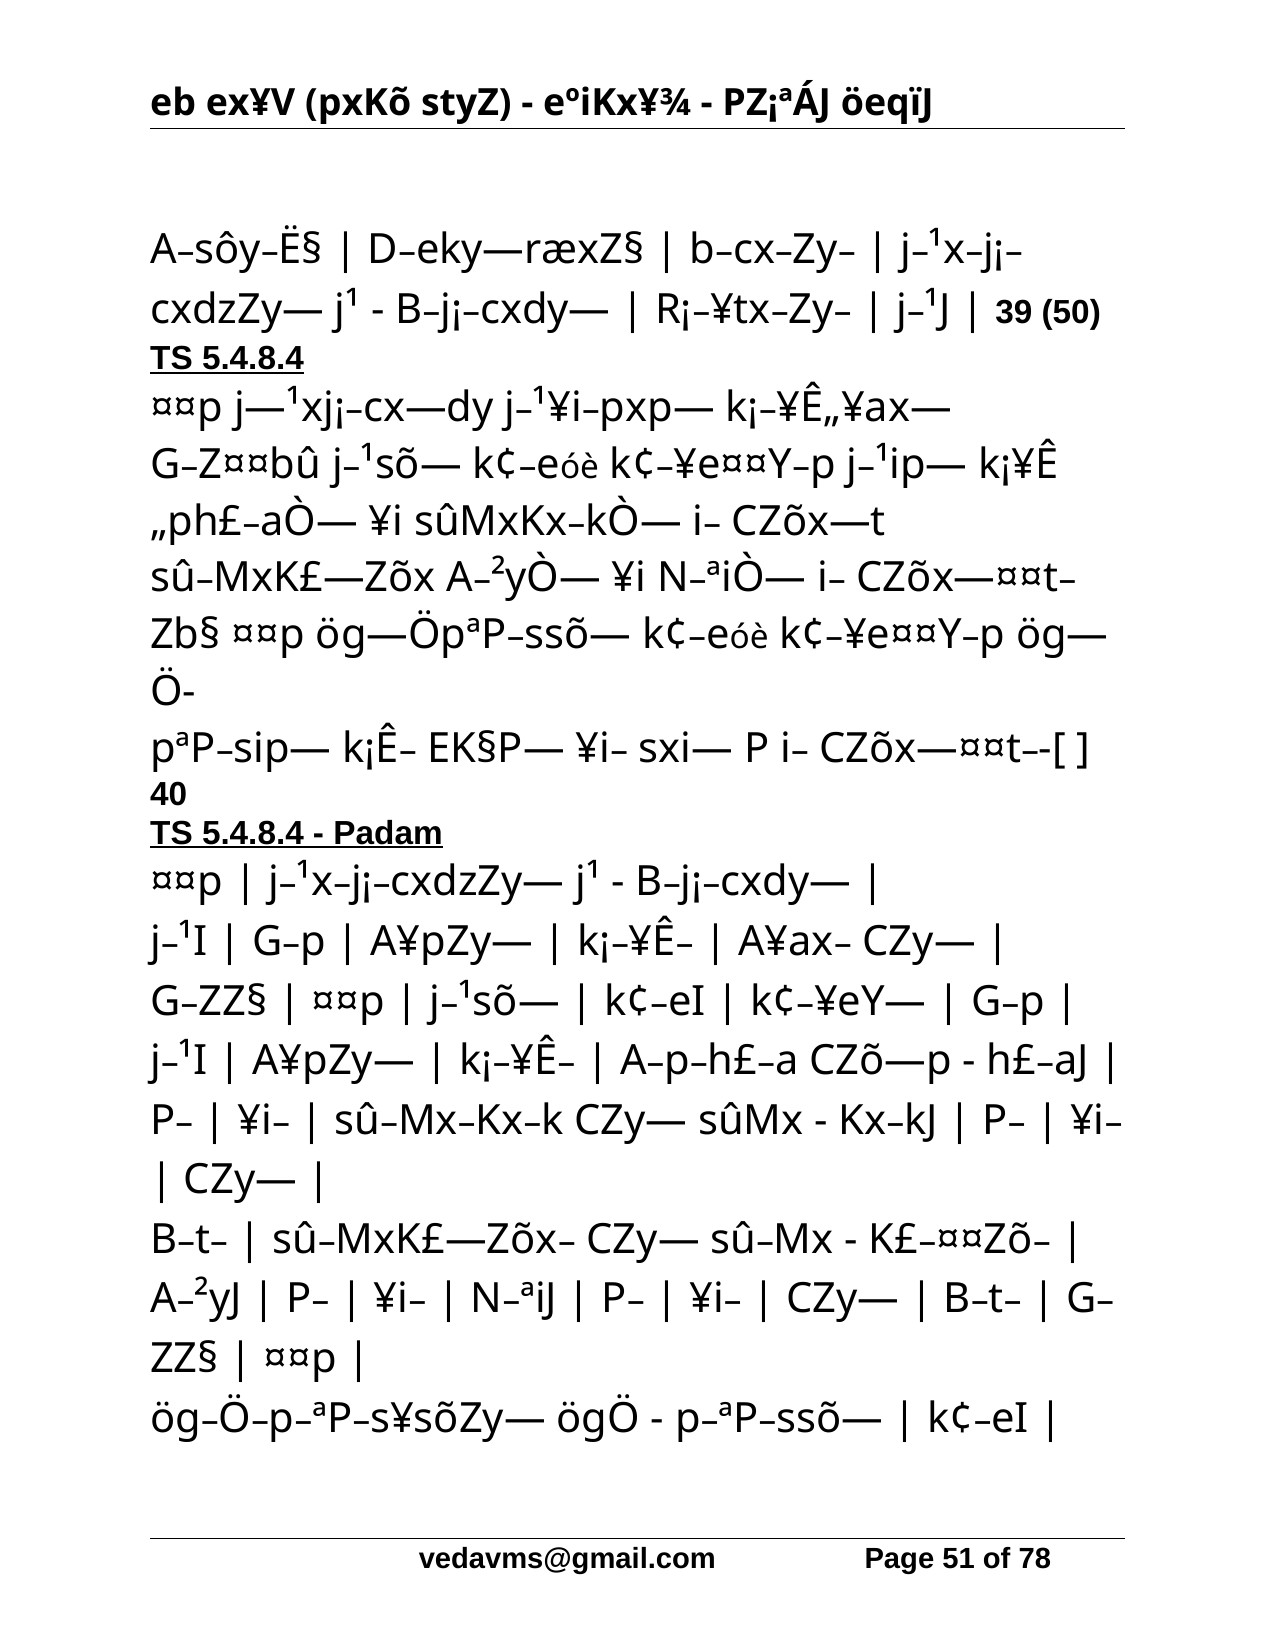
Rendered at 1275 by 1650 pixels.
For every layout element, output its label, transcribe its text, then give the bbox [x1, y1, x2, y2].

text ¤¤p j—¹xj¡–cx—dy j–¹¥i–pxp— k¡–¥Ê„¥ax— [150, 377, 1125, 434]
text j–¹I | A¥pZy— | k¡–¥Ê– | A–p–h£–a CZõ—p - h£–aJ | [150, 1030, 1125, 1087]
text pªP–sip— k¡Ê– EK§P— ¥i– sxi— P i– CZõx—¤¤t–-[ ] 40 [150, 717, 1125, 813]
text j–¹I | G–p | A¥pZy— | k¡–¥Ê– | A¥ax– CZy— | [150, 911, 1125, 967]
text TS 5.4.8.4 [150, 338, 1181, 377]
text ¤¤p | j–¹x–j¡–cxdzZy— j¹ - B–j¡–cxdy— | [150, 851, 1125, 908]
text TS 5.4.8.4 - Padam [150, 813, 1125, 851]
text G–ZZ§ | ¤¤p | j–¹sõ— | k¢–eI | k¢–¥eY— | G–p | [150, 970, 1125, 1027]
text ög–Ö–p–ªP–s¥sõZy— ögÖ - p–ªP–ssõ— | k¢–eI | [150, 1387, 1125, 1444]
text P– | ¥i– | sû–Mx–Kx–k CZy— sûMx - Kx–kJ | P– | ¥i– | CZy— | [150, 1089, 1125, 1206]
text sû–MxK£—Zõx A–²yÒ— ¥i N–ªiÒ— i– CZõx—¤¤t–Zb§ ¤¤p ög—ÖpªP–ssõ— k¢–eóè k¢–¥e¤¤Y–p ög—Ö- [150, 547, 1125, 717]
text A–sôy–Ë§ | D–eky—ræxZ§ | b–cx–Zy– | j–¹x–j¡–cxdzZy— j¹ - B–j¡–cxdy— | R¡–¥tx–Zy– | j–¹J | 39 (50) [150, 219, 1125, 336]
text B–t– | sû–MxK£—Zõx– CZy— sû–Mx - K£–¤¤Zõ– | A–²yJ | P– | ¥i– | N–ªiJ | P– | ¥i– | CZy— | B–t– | G–ZZ§ | ¤¤p | [150, 1209, 1125, 1384]
text G–Z¤¤bû j–¹sõ— k¢–eóè k¢–¥e¤¤Y–p j–¹ip— k¡¥Ê „ph£–aÒ— ¥i sûMxKx–kÒ— i– CZõx—t [150, 434, 1125, 547]
